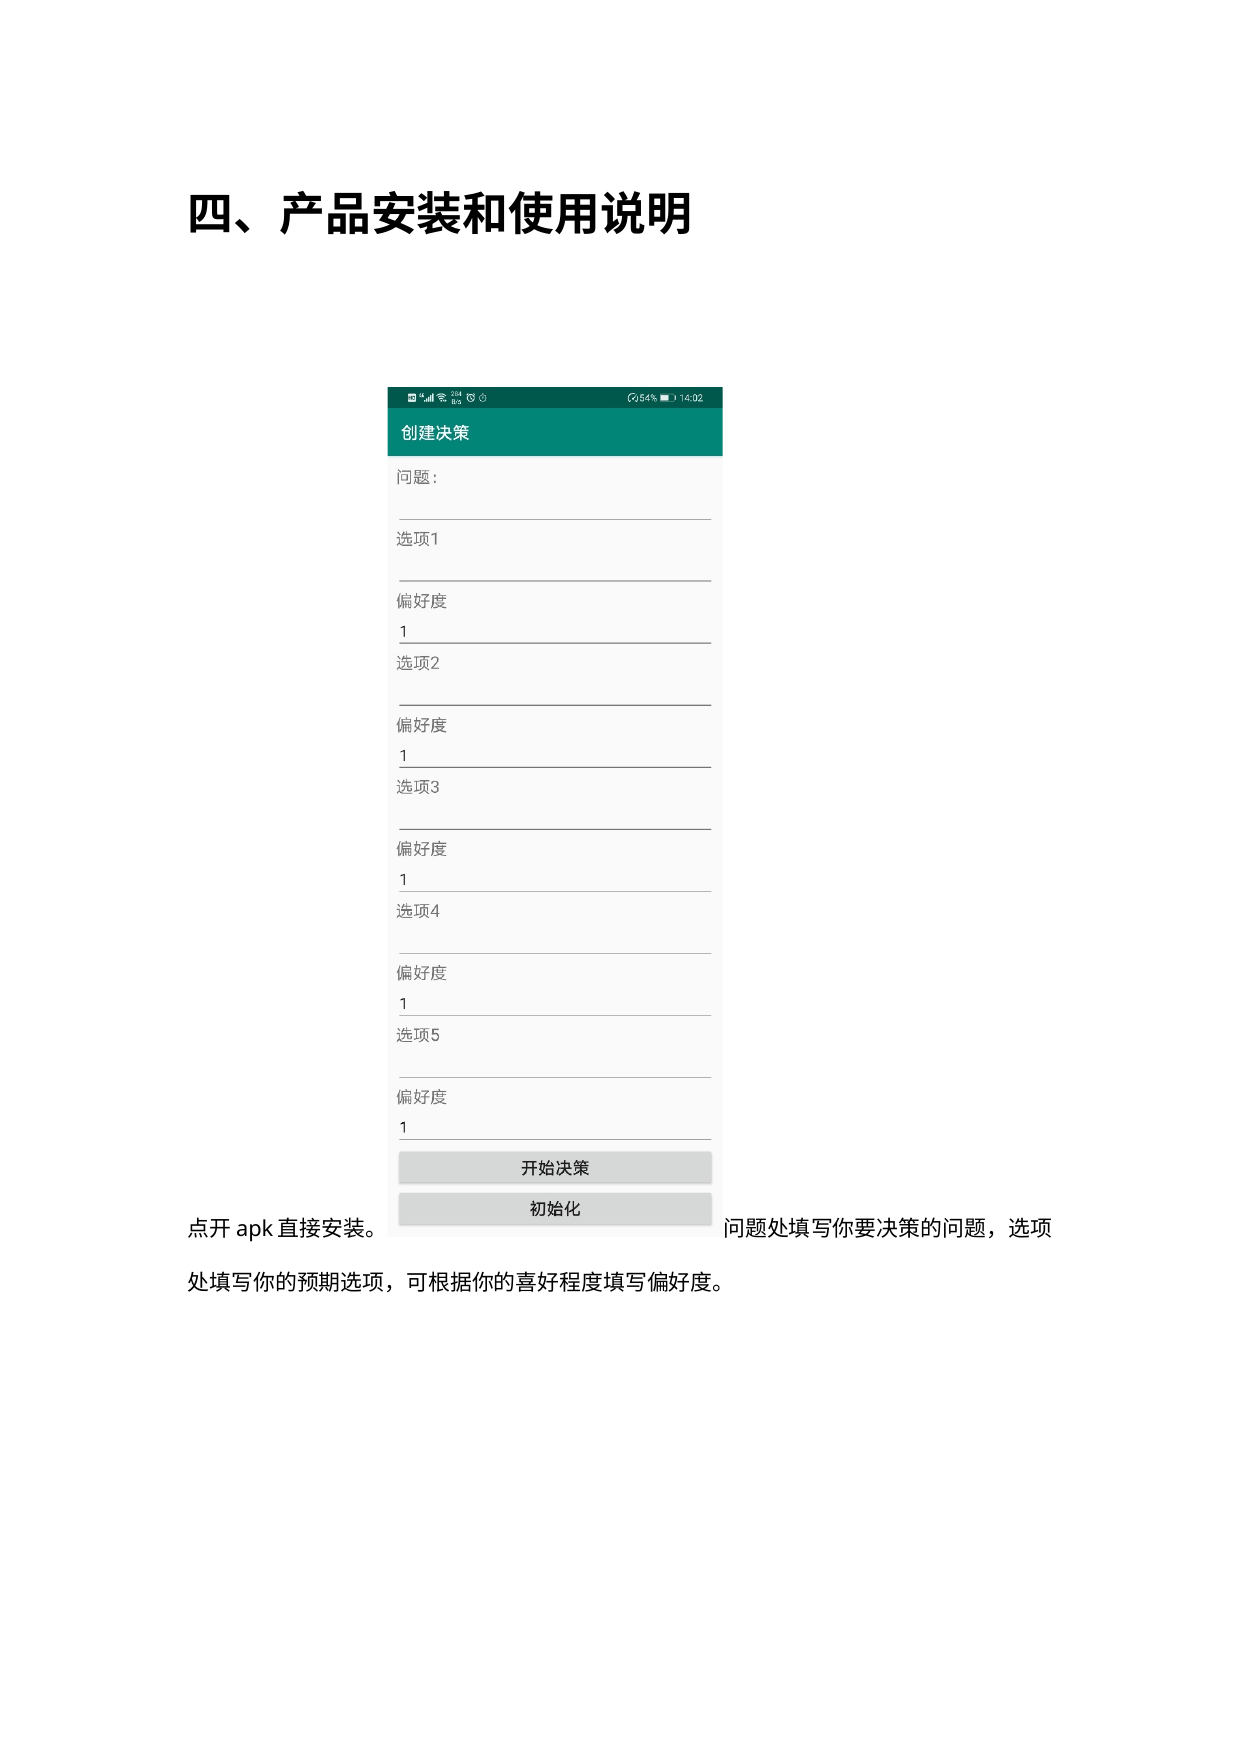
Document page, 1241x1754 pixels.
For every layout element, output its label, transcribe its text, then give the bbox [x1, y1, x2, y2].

subtitle 四、产品安装和使用说明 [187, 162, 1053, 259]
picture [387, 387, 723, 1237]
